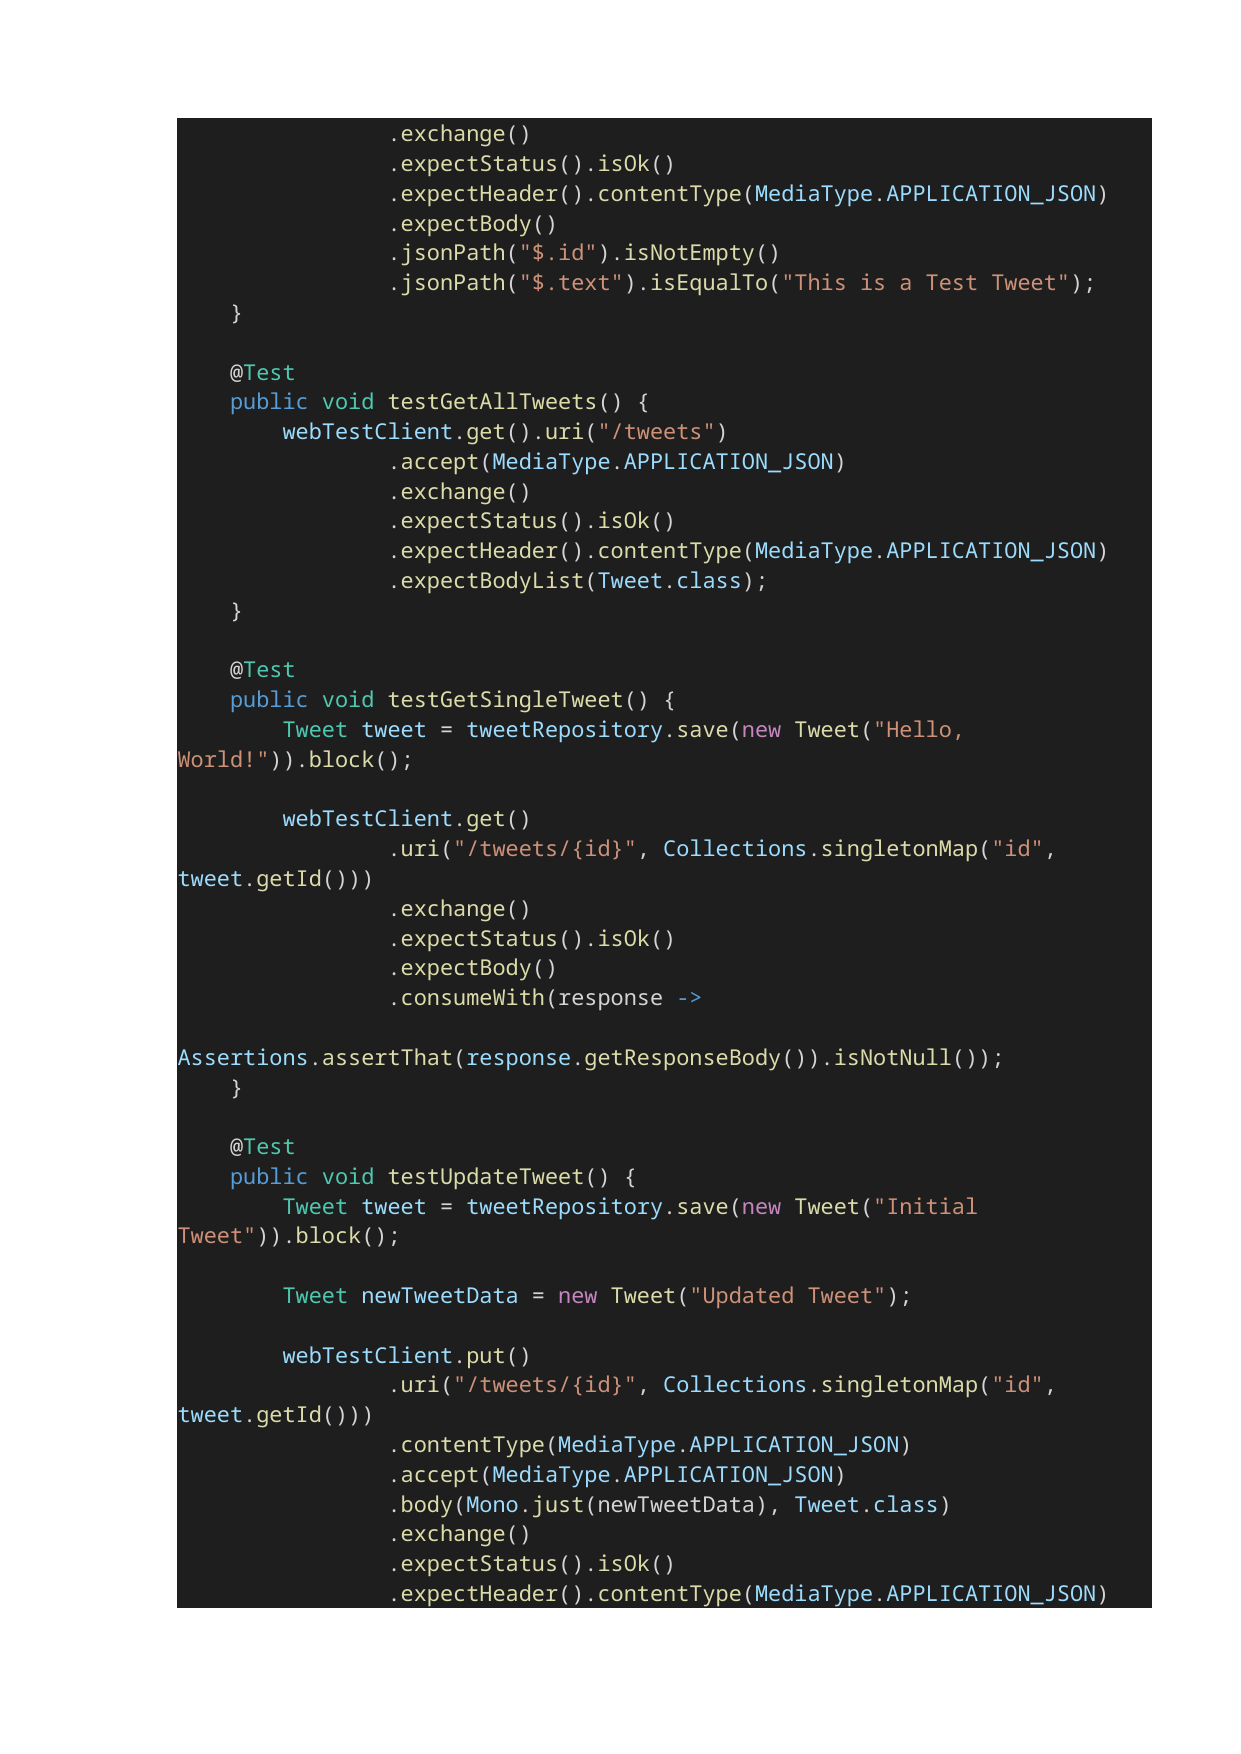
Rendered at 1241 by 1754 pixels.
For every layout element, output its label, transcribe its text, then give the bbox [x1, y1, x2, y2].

text .jsonPath("$.text").isEqualTo("This is a Test Tweet"); [177, 267, 1152, 297]
text webTestClient.get().uri("/tweets") [177, 416, 1152, 446]
text .contentType(MediaType.APPLICATION_JSON) [177, 1429, 1152, 1459]
text .exchange() [177, 893, 1152, 922]
text .accept(MediaType.APPLICATION_JSON) [177, 446, 1152, 476]
text .jsonPath("$.id").isNotEmpty() [177, 237, 1152, 267]
text public void testUpdateTweet() { [177, 1161, 1152, 1191]
text Assertions.assertThat(response.getResponseBody()).isNotNull()); [177, 1012, 1152, 1071]
text .expectBody() [177, 952, 1152, 982]
text @Test [177, 356, 1152, 386]
text .expectStatus().isOk() [177, 1548, 1152, 1578]
text } [177, 297, 1152, 327]
text public void testGetSingleTweet() { [177, 684, 1152, 714]
text .consumeWith(response -> [177, 982, 1152, 1012]
text webTestClient.put() [177, 1339, 1152, 1369]
text public void testGetAllTweets() { [177, 386, 1152, 416]
text .body(Mono.just(newTweetData), Tweet.class) [177, 1488, 1152, 1518]
text } [177, 1071, 1152, 1101]
text .accept(MediaType.APPLICATION_JSON) [177, 1459, 1152, 1488]
text .exchange() [177, 476, 1152, 505]
text webTestClient.get() [177, 803, 1152, 833]
text .expectHeader().contentType(MediaType.APPLICATION_JSON) [177, 535, 1152, 565]
text @Test [177, 1131, 1152, 1161]
text .expectStatus().isOk() [177, 505, 1152, 535]
text .uri("/tweets/{id}", Collections.singletonMap("id", tweet.getId())) [177, 1369, 1152, 1429]
text .expectHeader().contentType(MediaType.APPLICATION_JSON) [177, 1578, 1152, 1608]
text .expectStatus().isOk() [177, 148, 1152, 178]
text .expectBody() [177, 207, 1152, 237]
text .expectHeader().contentType(MediaType.APPLICATION_JSON) [177, 178, 1152, 207]
text @Test [177, 654, 1152, 684]
text } [177, 595, 1152, 624]
text .expectBodyList(Tweet.class); [177, 565, 1152, 595]
text .expectStatus().isOk() [177, 922, 1152, 952]
text .exchange() [177, 118, 1152, 148]
text .uri("/tweets/{id}", Collections.singletonMap("id", tweet.getId())) [177, 833, 1152, 893]
text .exchange() [177, 1518, 1152, 1548]
text Tweet tweet = tweetRepository.save(new Tweet("Hello, World!")).block(); [177, 714, 1152, 773]
text Tweet newTweetData = new Tweet("Updated Tweet"); [177, 1280, 1152, 1310]
text Tweet tweet = tweetRepository.save(new Tweet("Initial Tweet")).block(); [177, 1191, 1152, 1250]
